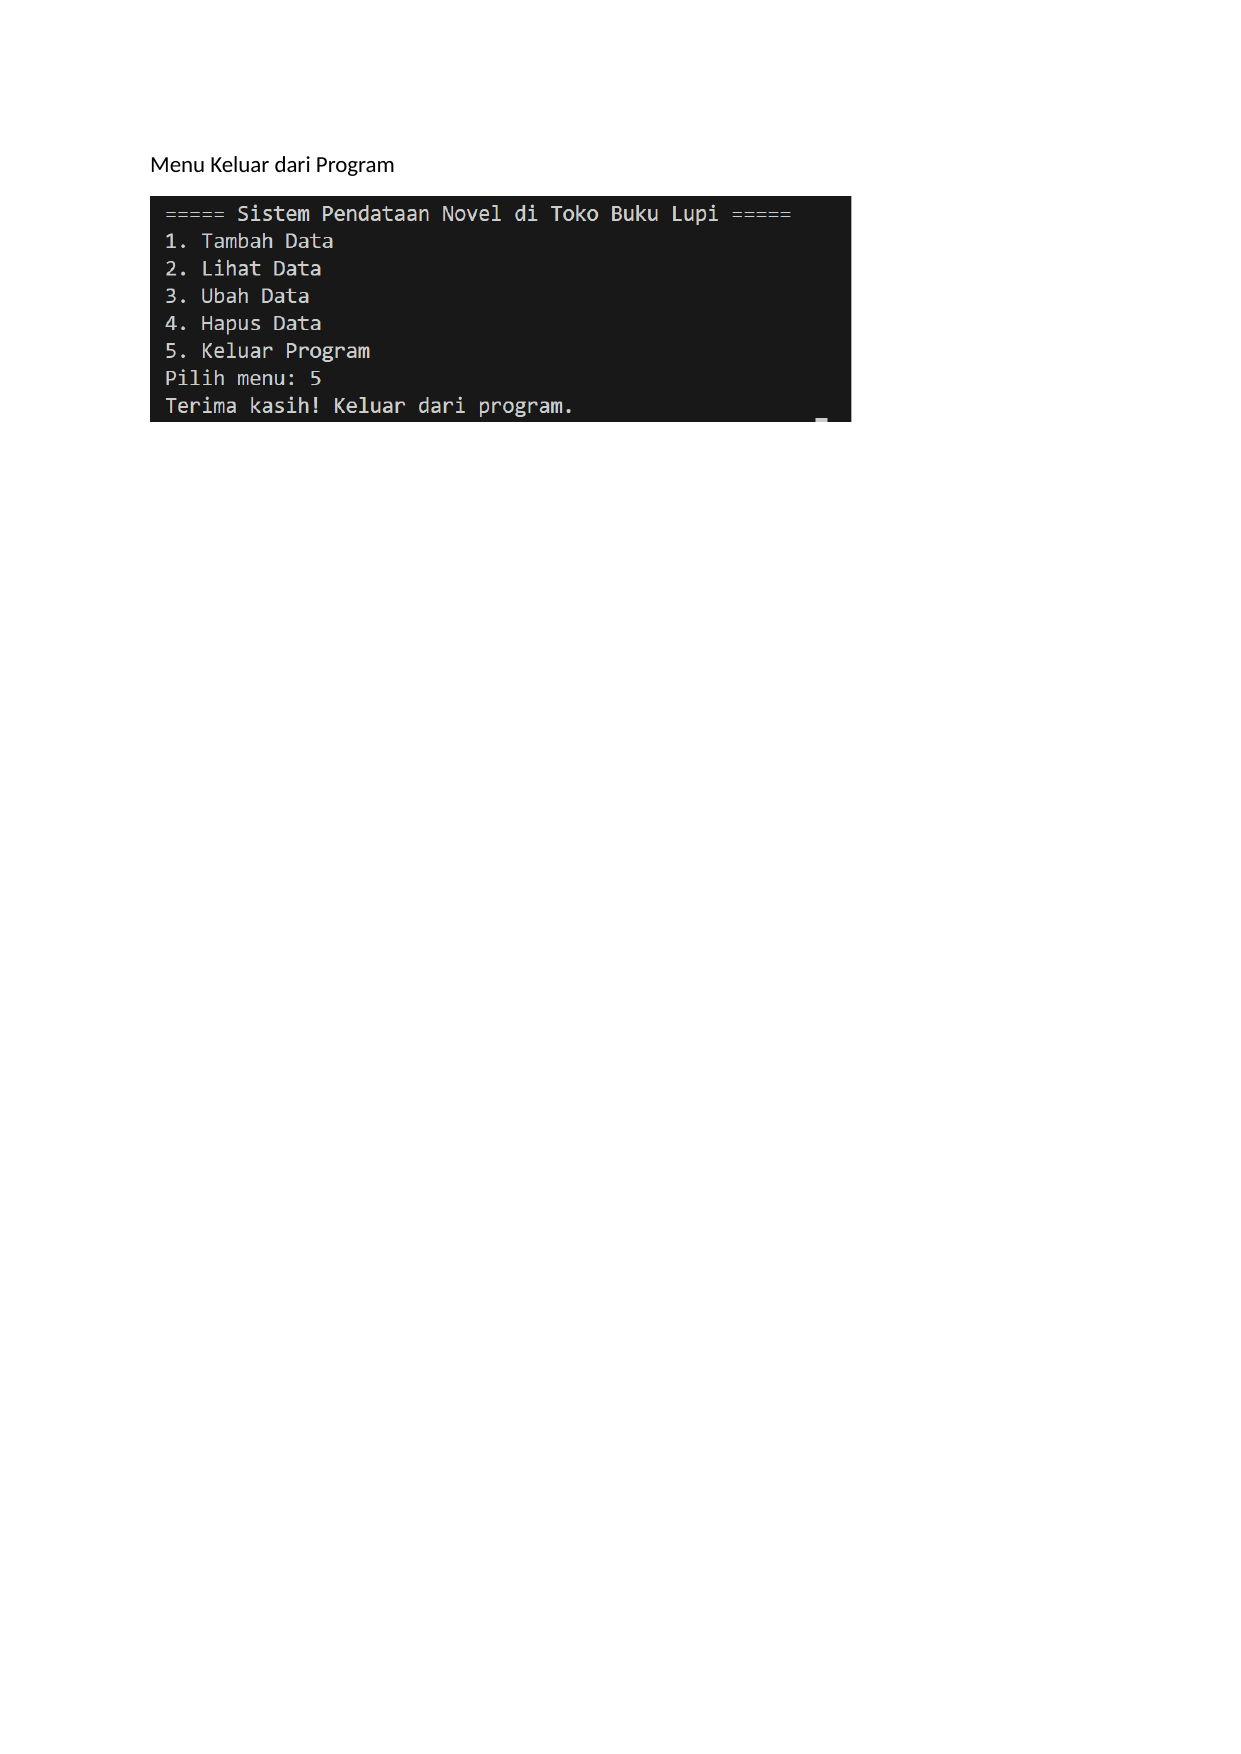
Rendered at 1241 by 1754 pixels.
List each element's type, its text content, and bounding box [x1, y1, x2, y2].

picture [150, 196, 852, 422]
text Menu Keluar dari Program [150, 150, 1090, 178]
